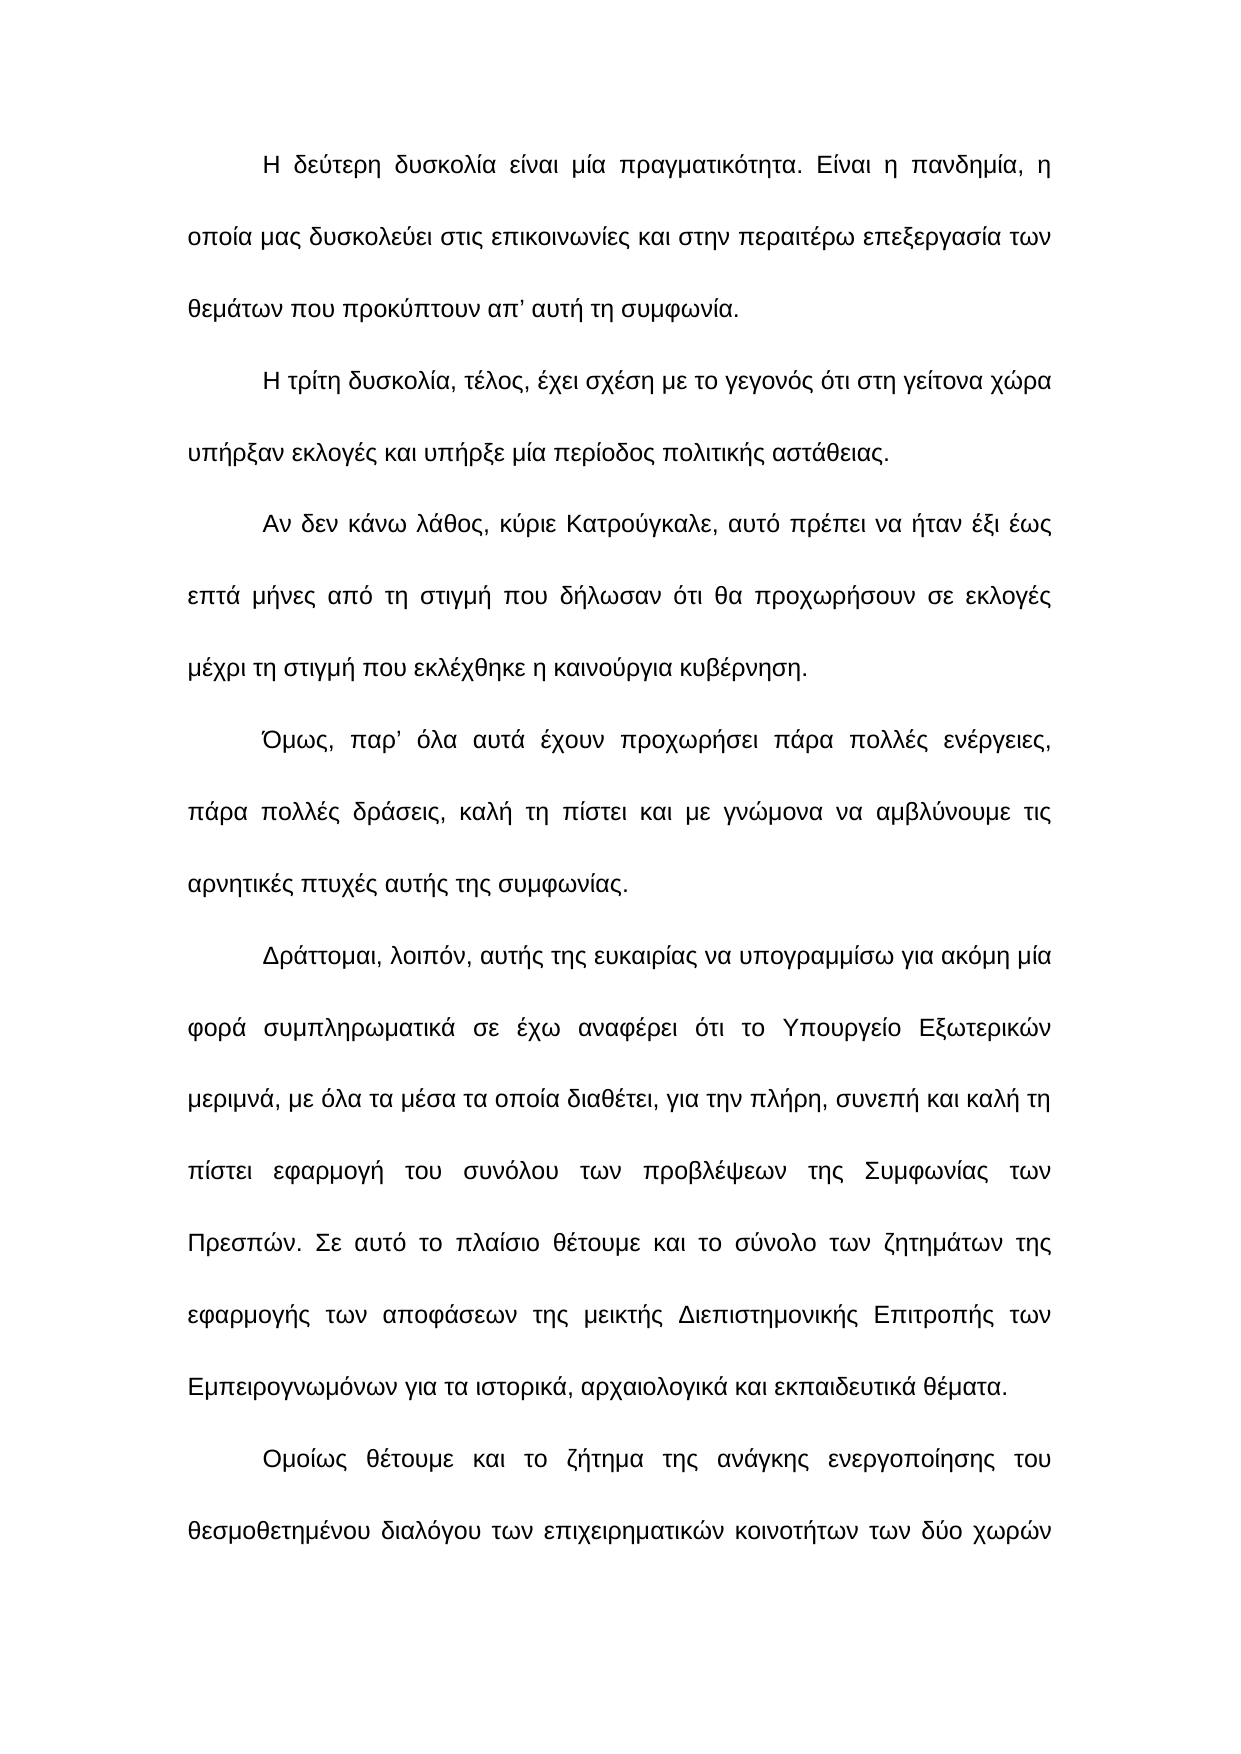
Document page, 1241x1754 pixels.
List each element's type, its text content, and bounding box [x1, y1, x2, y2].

text Όμως, παρ’ όλα αυτά έχουν προχωρήσει πάρα πολλές ενέργειες, πάρα πολλές δράσεις, καλή τη πίστει και με γνώμονα να αμβλύνουμε τις αρνητικές πτυχές αυτής της συμφωνίας. [187, 725, 1053, 897]
text Αν δεν κάνω λάθος, κύριε Κατρούγκαλε, αυτό πρέπει να ήταν έξι έως επτά μήνες από τη στιγμή που δήλωσαν ότι θα προχωρήσουν σε εκλογές μέχρι τη στιγμή που εκλέχθηκε η καινούργια κυβέρνηση. [187, 509, 1053, 682]
text Η τρίτη δυσκολία, τέλος, έχει σχέση με το γεγονός ότι στη γείτονα χώρα υπήρξαν εκλογές και υπήρξε μία περίοδος πολιτικής αστάθειας. [187, 366, 1053, 466]
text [187, 1444, 1053, 1544]
text Δράττομαι, λοιπόν, αυτής της ευκαιρίας να υπογραμμίσω για ακόμη μία φορά συμπληρωματικά σε έχω αναφέρει ότι το Υπουργείο Εξωτερικών μεριμνά, με όλα τα μέσα τα οποία διαθέτει, για την πλήρη, συνεπή και καλή τη πίστει εφαρμογή του συνόλου των προβλέψεων της Συμφωνίας των Πρεσπών. Σε αυτό το πλαίσιο θέτουμε και το σύνολο των ζητημάτων της εφαρμογής των αποφάσεων της μεικτής Διεπιστημονικής Επιτροπής των Εμπειρογνωμόνων για τα ιστορικά, αρχαιολογικά και εκπαιδευτικά θέματα. [187, 941, 1053, 1401]
text Η δεύτερη δυσκολία είναι μία πραγματικότητα. Είναι η πανδημία, η οποία μας δυσκολεύει στις επικοινωνίες και στην περαιτέρω επεξεργασία των θεμάτων που προκύπτουν απ’ αυτή τη συμφωνία. [187, 150, 1053, 322]
